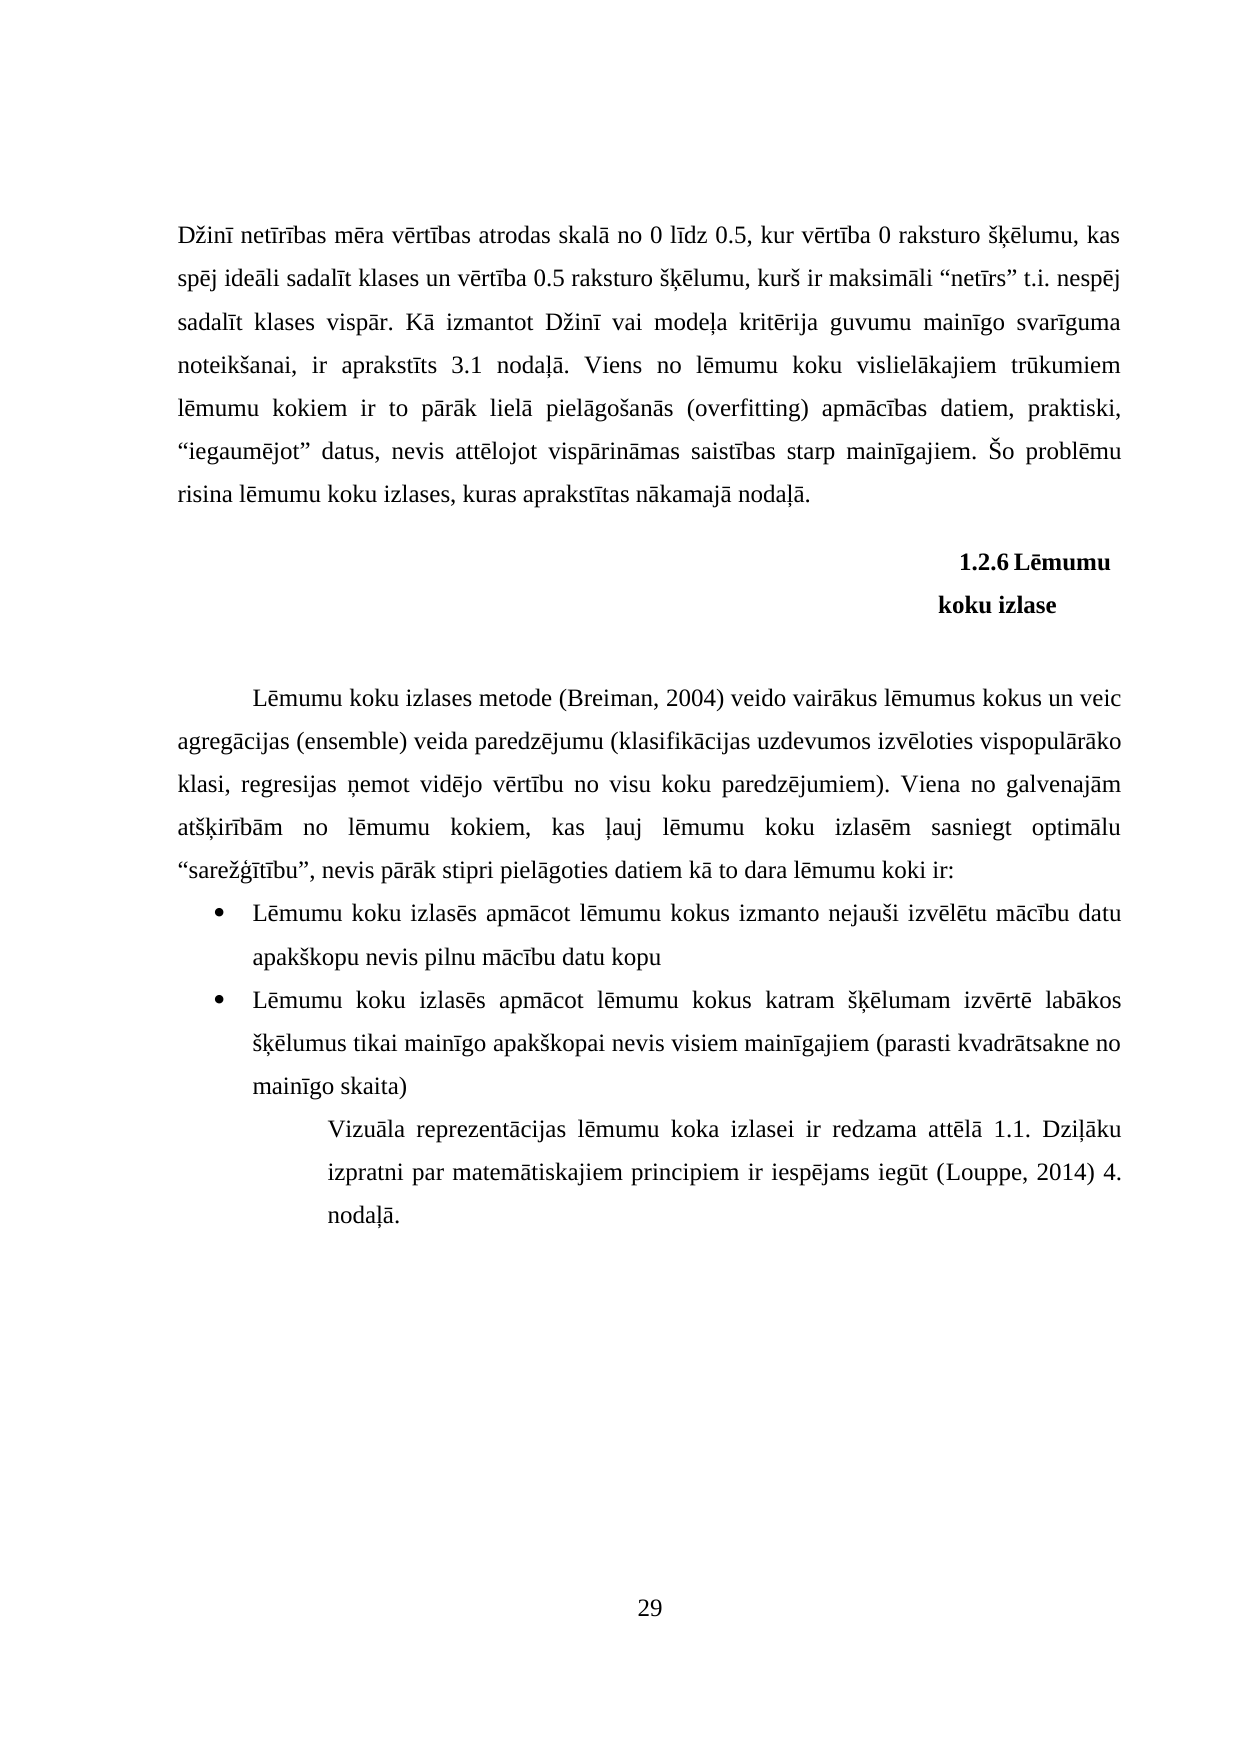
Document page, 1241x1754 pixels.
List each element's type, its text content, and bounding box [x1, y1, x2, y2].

text Vizuāla reprezentācijas lēmumu koka izlasei ir redzama attēlā 1.1. Dziļāku izpratni par matemātiskajiem principiem ir iespējams iegūt (Louppe, 2014) 4. nodaļā. [327, 1114, 1122, 1229]
text Džinī netīrības mēra vērtības atrodas skalā no 0 līdz 0.5, kur vērtība 0 raksturo šķēlumu, kas spēj ideāli sadalīt klases un vērtība 0.5 raksturo šķēlumu, kurš ir maksimāli “netīrs” t.i. nespēj sadalīt klases vispār. Kā izmantot Džinī vai modeļa kritērija guvumu mainīgo svarīguma noteikšanai, ir aprakstīts 3.1 nodaļā. Viens no lēmumu koku vislielākajiem trūkumiem lēmumu kokiem ir to pārāk lielā pielāgošanās (overfitting) apmācības datiem, praktiski, “iegaumējot” datus, nevis attēlojot vispārināmas saistības starp mainīgajiem. Šo problēmu risina lēmumu koku izlases, kuras aprakstītas nākamajā nodaļā. [177, 220, 1122, 508]
text Lēmumu koku izlases metode (Breiman, 2004) veido vairākus lēmumus kokus un veic agregācijas (ensemble) veida paredzējumu (klasifikācijas uzdevumos izvēloties vispopulārāko klasi, regresijas ņemot vidējo vērtību no visu koku paredzējumiem). Viena no galvenajām atšķirībām no lēmumu kokiem, kas ļauj lēmumu koku izlasēm sasniegt optimālu “sarežģītību”, nevis pārāk stipri pielāgoties datiem kā to dara lēmumu koki ir: [177, 683, 1122, 884]
list Lēmumu koku izlasēs apmācot lēmumu kokus katram šķēlumam izvērtē labākos šķēlumus tikai mainīgo apakškopai nevis visiem mainīgajiem (parasti kvadrātsakne no mainīgo skaita) [215, 985, 1122, 1100]
list Lēmumu koku izlasēs apmācot lēmumu kokus izmanto nejauši izvēlētu mācību datu apakškopu nevis pilnu mācību datu kopu [215, 898, 1122, 970]
subtitle Lēmumu koku izlase [872, 547, 1122, 619]
